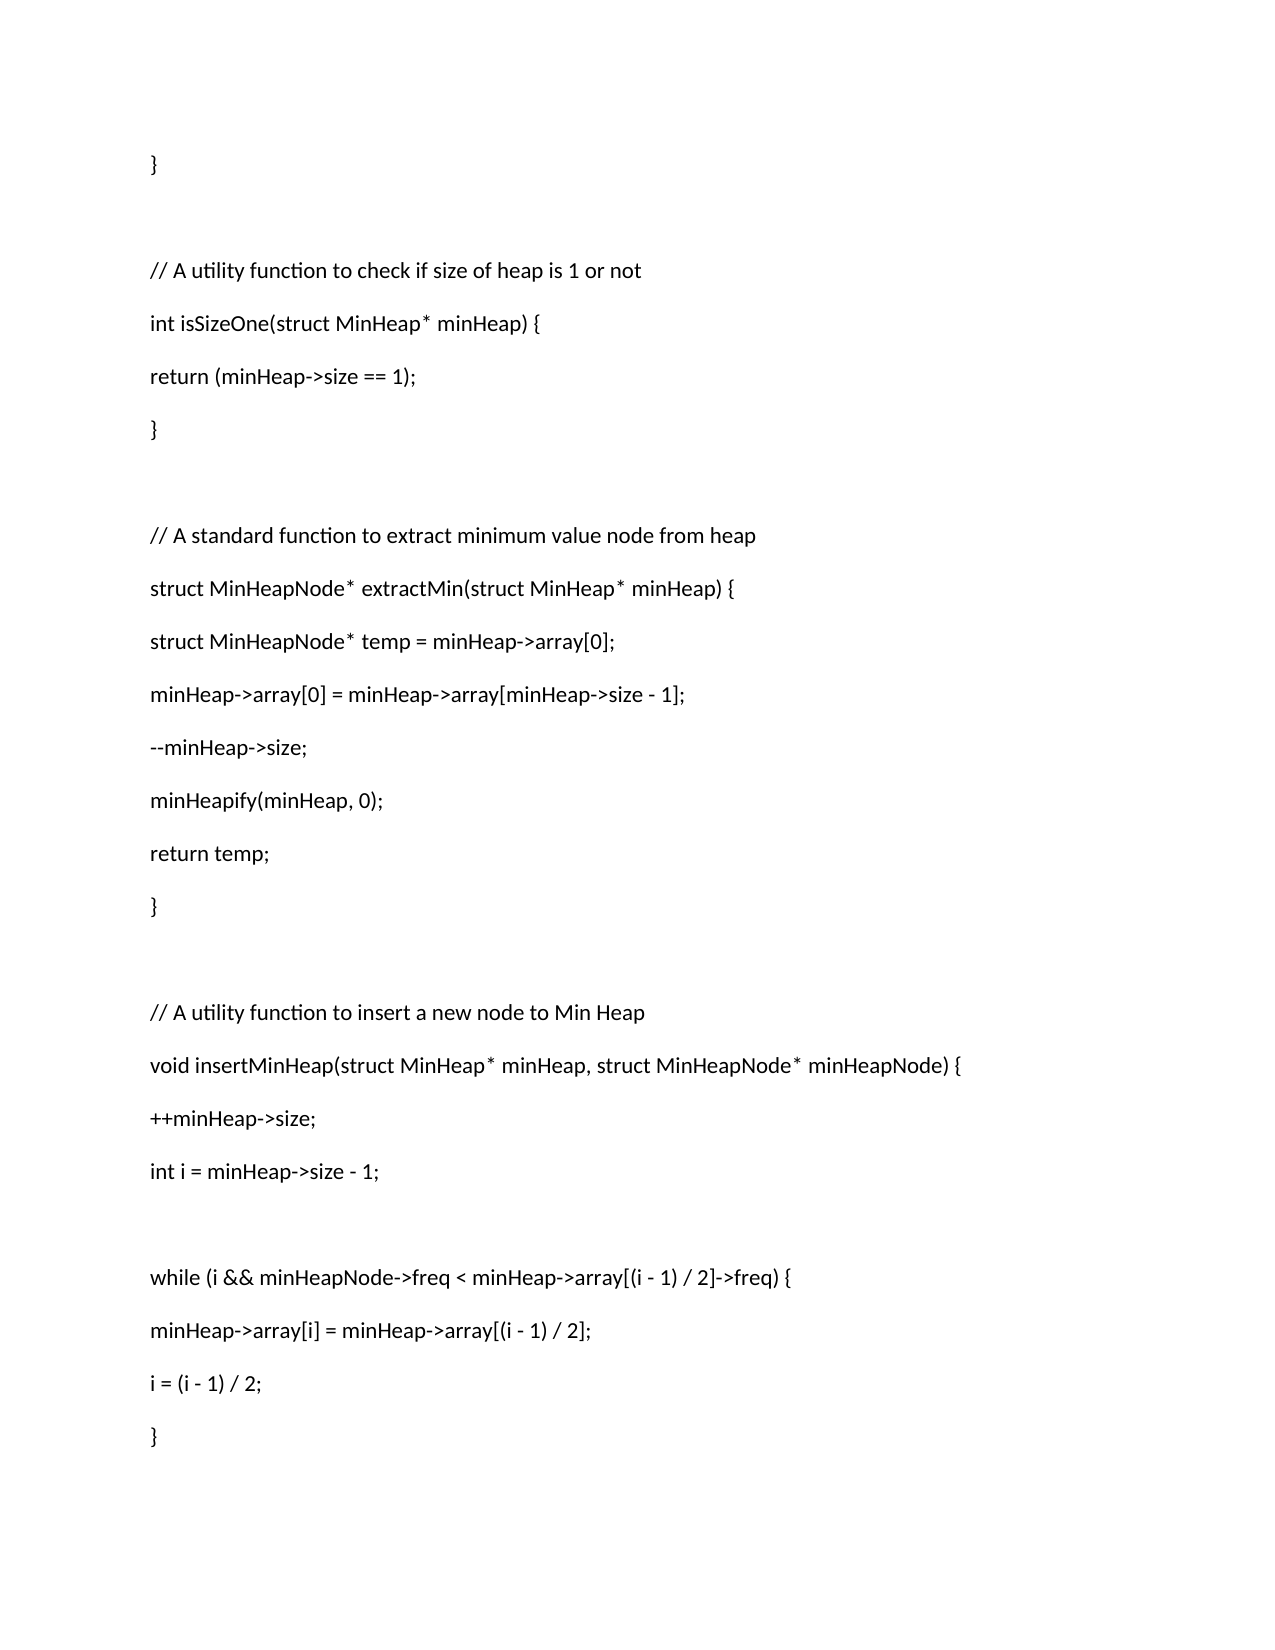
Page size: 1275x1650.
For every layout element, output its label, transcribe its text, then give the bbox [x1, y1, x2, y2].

text struct MinHeapNode* temp = minHeap->array[0]; [150, 627, 1125, 655]
text int i = minHeap->size - 1; [150, 1157, 1125, 1185]
text minHeap->array[i] = minHeap->array[(i - 1) / 2]; [150, 1316, 1125, 1344]
text } [150, 415, 1125, 443]
text return (minHeap->size == 1); [150, 362, 1125, 390]
text i = (i - 1) / 2; [150, 1369, 1125, 1397]
text int isSizeOne(struct MinHeap* minHeap) { [150, 309, 1125, 337]
text // A utility function to check if size of heap is 1 or not [150, 256, 1125, 284]
text minHeapify(minHeap, 0); [150, 786, 1125, 814]
text --minHeap->size; [150, 733, 1125, 761]
text // A utility function to insert a new node to Min Heap [150, 998, 1125, 1026]
text while (i && minHeapNode->freq < minHeap->array[(i - 1) / 2]->freq) { [150, 1263, 1125, 1291]
text } [150, 1422, 1125, 1451]
text void insertMinHeap(struct MinHeap* minHeap, struct MinHeapNode* minHeapNode) { [150, 1051, 1125, 1079]
text // A standard function to extract minimum value node from heap [150, 521, 1125, 549]
text } [150, 892, 1125, 920]
text ++minHeap->size; [150, 1104, 1125, 1132]
text struct MinHeapNode* extractMin(struct MinHeap* minHeap) { [150, 574, 1125, 602]
text return temp; [150, 839, 1125, 867]
text minHeap->array[0] = minHeap->array[minHeap->size - 1]; [150, 680, 1125, 708]
text } [150, 150, 1125, 178]
